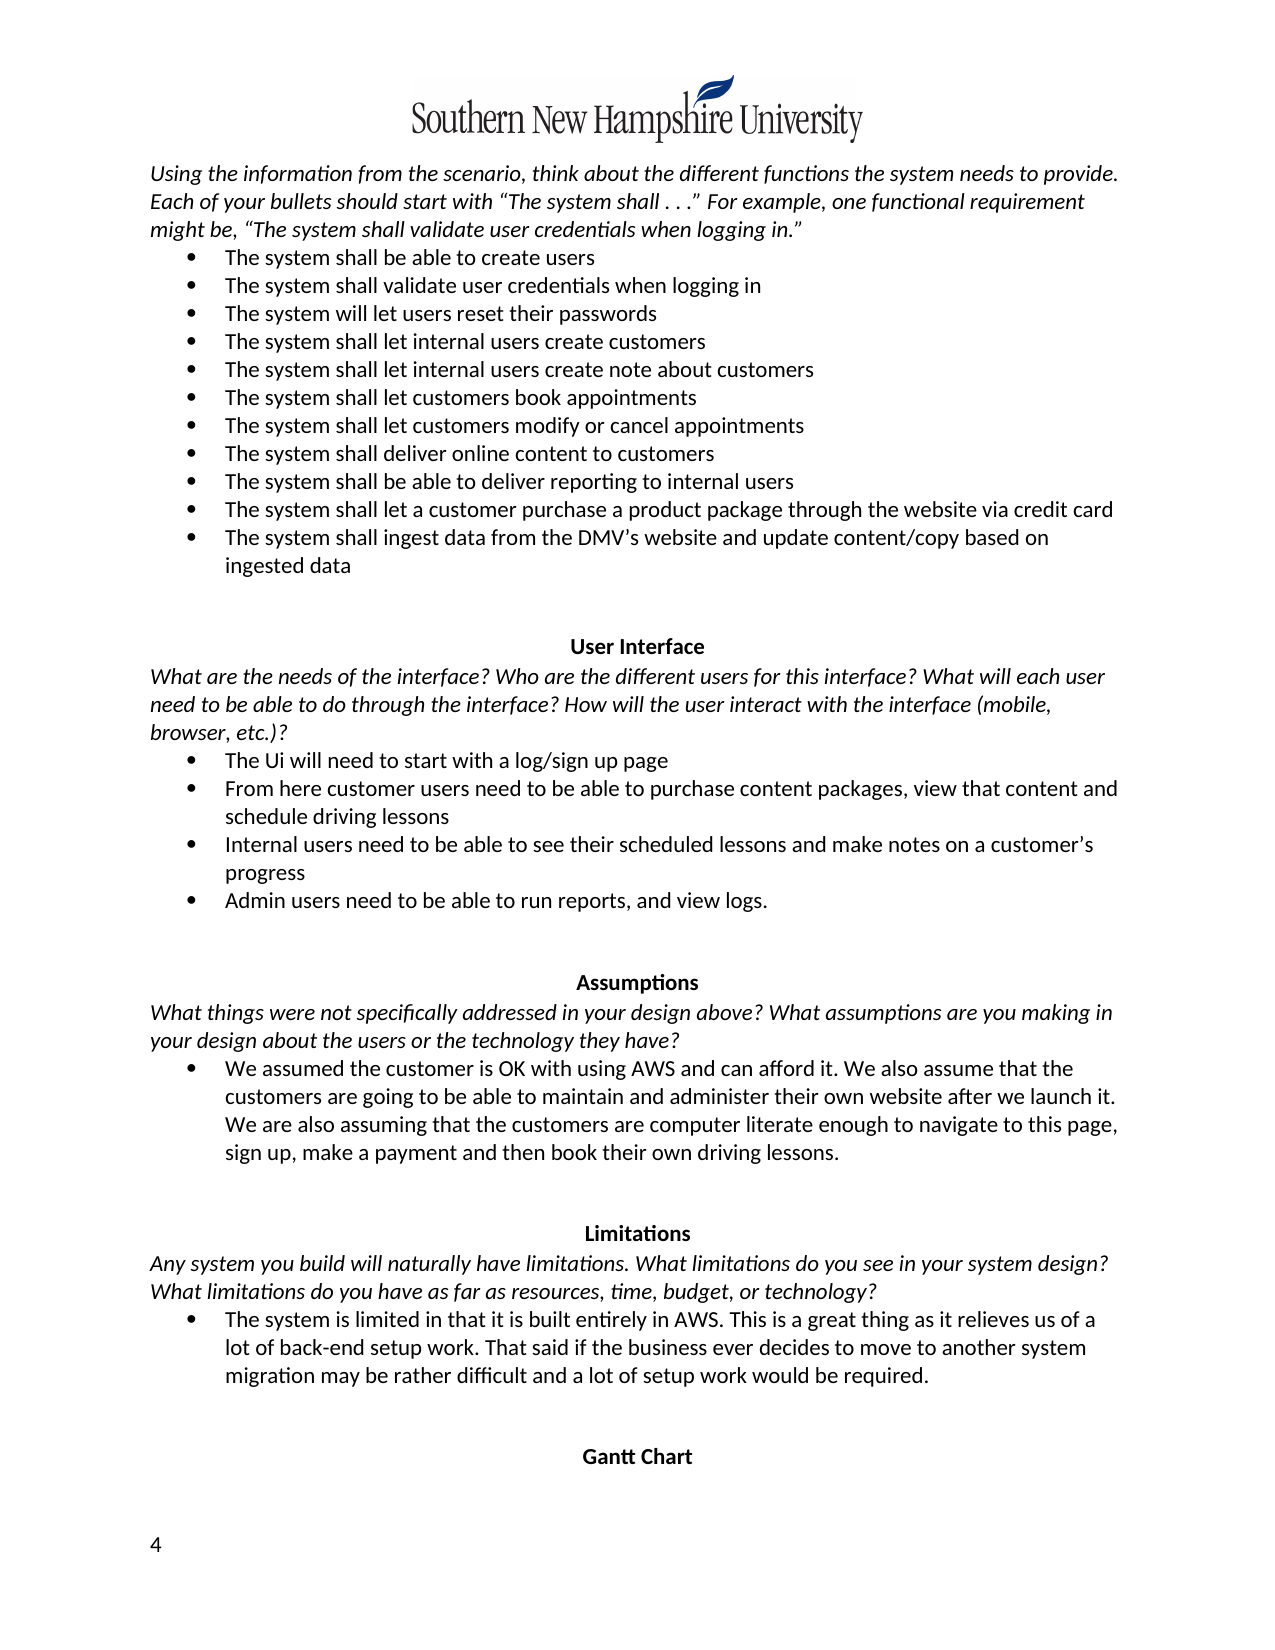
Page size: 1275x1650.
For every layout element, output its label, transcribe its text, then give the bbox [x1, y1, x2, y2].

subtitle Gantt Chart [150, 1442, 1125, 1470]
picture [412, 75, 863, 143]
list From here customer users need to be able to purchase content packages, view that content and schedule driving lessons [187, 774, 1125, 831]
subtitle Assumptions [150, 968, 1125, 996]
text Any system you build will naturally have limitations. What limitations do you see in your system design? What limitations do you have as far as resources, time, budget, or technology? [150, 1249, 1125, 1305]
list The system shall let a customer purchase a product package through the website via credit card [187, 495, 1125, 523]
list Admin users need to be able to run reports, and view logs. [187, 887, 1125, 914]
list The system shall be able to create users [187, 243, 1125, 271]
list The system shall ingest data from the DMV’s website and update content/copy based on ingested data [187, 523, 1125, 579]
list The system will let users reset their passwords [187, 299, 1125, 327]
list The system shall deliver online content to customers [187, 439, 1125, 467]
text Using the information from the scenario, think about the different functions the system needs to provide. Each of your bullets should start with “The system shall . . .” For example, one functional requirement might be, “The system shall validate user credentials when logging in.” [150, 159, 1125, 243]
text What things were not specifically addressed in your design above? What assumptions are you making in your design about the users or the technology they have? [150, 998, 1125, 1054]
subtitle Limitations [150, 1219, 1125, 1247]
list The system shall be able to deliver reporting to internal users [187, 467, 1125, 495]
list We assumed the customer is OK with using AWS and can afford it. We also assume that the customers are going to be able to maintain and administer their own website after we launch it. We are also assuming that the customers are computer literate enough to navigate to this page, sign up, make a payment and then book their own driving lessons. [187, 1054, 1125, 1166]
list The system shall let internal users create customers [187, 327, 1125, 355]
text What are the needs of the interface? Who are the different users for this interface? What will each user need to be able to do through the interface? How will the user interact with the interface (mobile, browser, etc.)? [150, 662, 1125, 746]
list The system shall let customers modify or cancel appointments [187, 411, 1125, 439]
subtitle User Interface [150, 632, 1125, 660]
list The system shall validate user credentials when logging in [187, 271, 1125, 299]
list The Ui will need to start with a log/sign up page [187, 746, 1125, 774]
list Internal users need to be able to see their scheduled lessons and make notes on a customer’s progress [187, 831, 1125, 887]
list The system shall let customers book appointments [187, 383, 1125, 411]
list The system is limited in that it is built entirely in AWS. This is a great thing as it relieves us of a lot of back-end setup work. That said if the business ever decides to move to another system migration may be rather difficult and a lot of setup work would be required. [187, 1305, 1125, 1389]
list The system shall let internal users create note about customers [187, 355, 1125, 383]
